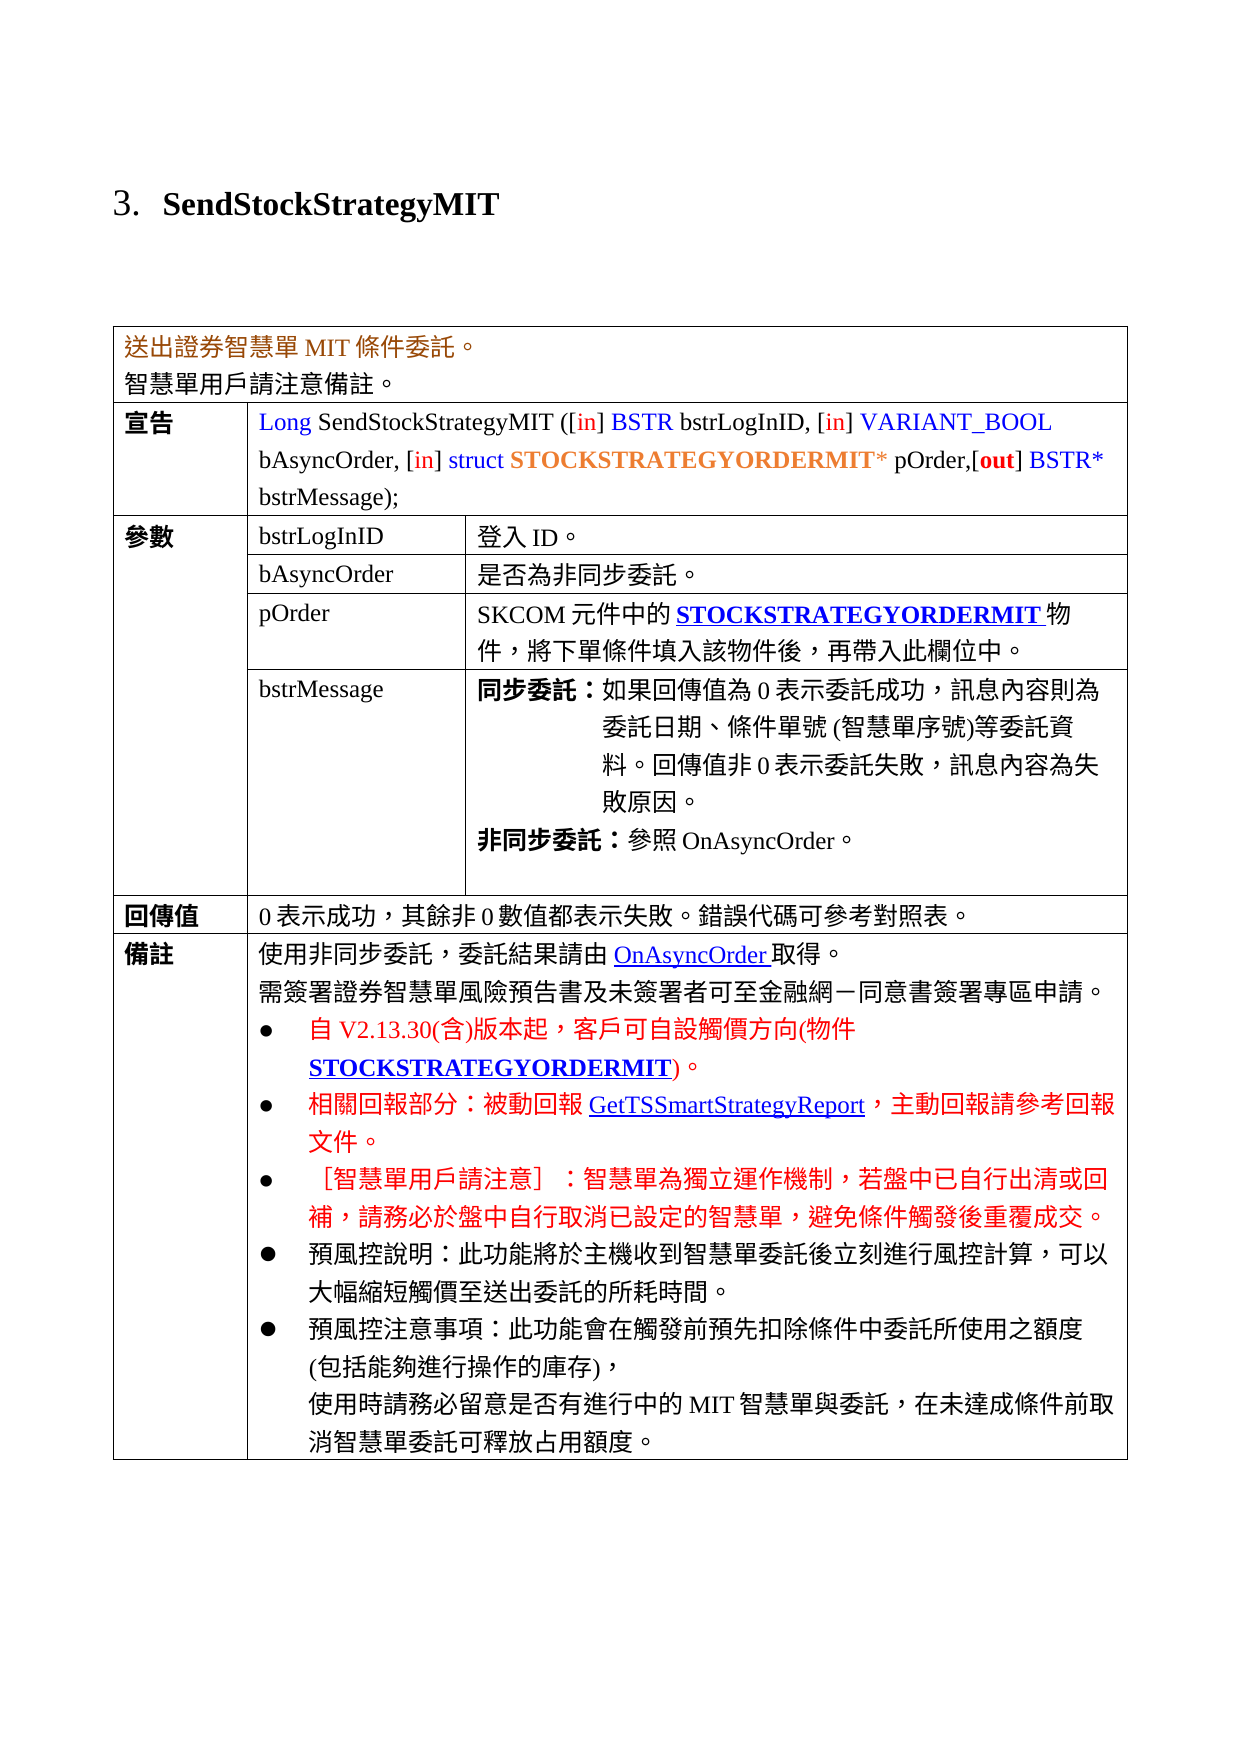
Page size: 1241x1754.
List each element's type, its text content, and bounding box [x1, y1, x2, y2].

table_cell pOrder [248, 594, 465, 668]
table_cell bstrLogInID [248, 516, 465, 554]
table_cell 備註 [114, 934, 247, 1459]
table_cell 宣告 [114, 403, 247, 515]
table_cell 參數 [114, 516, 247, 894]
table_cell 回傳值 [114, 896, 247, 933]
table_header 送出證券智慧單MIT條件委託。 智慧單用戶請注意備註。 [114, 327, 1127, 402]
table_cell Long SendStockStrategyMIT ([in] BSTR bstrLogInID, [in] VARIANT_BOOL bAsyncOrder, [in] struct STOCKSTRATEGYORDERMIT* pOrder,[out] BSTR* bstrMessage); [248, 403, 1127, 515]
table_cell 0表示成功，其餘非0數值都表示失敗。錯誤代碼可參考對照表。 [248, 896, 1127, 933]
table_cell 同步委託：如果回傳值為 0表示委託成功，訊息內容則為委託日期、條件單號 (智慧單序號)等委託資料。回傳值非0表示委託失敗，訊息內容為失敗原因。 非同步委託：參照OnAsyncOrder。 [466, 670, 1127, 894]
subtitle SendStockStrategyMIT [112, 164, 1128, 239]
table_cell bstrMessage [248, 670, 465, 894]
table_cell bAsyncOrder [248, 555, 465, 592]
table_cell 使用非同步委託，委託結果請由OnAsyncOrder取得。 需簽署證券智慧單風險預告書及未簽署者可至金融網－同意書簽署專區申請。 自V2.13.30(含)版本起，客戶可自設觸價方向(物件STOCKSTRATEGYORDERMIT)。 相關回報部分：被動回報GetTSSmartStrategyReport，主動回報請參考回報文件。 ［智慧單用戶請注意］：智慧單為獨立運作機制，若盤中已自行出清或回補，請務必於盤中自行取消已設定的智慧單，避免條件觸發後重覆成交。 預風控說明：此功能將於主機收到智慧單委託後立刻進行風控計算，可以大幅縮短觸價至送出委託的所耗時間。 預風控注意事項：此功能會在觸發前預先扣除條件中委託所使用之額度(包括能夠進行操作的庫存)， 使用時請務必留意是否有進行中的MIT智慧單與委託，在未達成條件前取消智慧單委託可釋放占用額度。 [248, 934, 1127, 1459]
table_cell 是否為非同步委託。 [466, 555, 1127, 592]
table_cell 登入ID。 [466, 516, 1127, 554]
table_cell SKCOM元件中的STOCKSTRATEGYORDERMIT物件，將下單條件填入該物件後，再帶入此欄位中。 [466, 594, 1127, 668]
